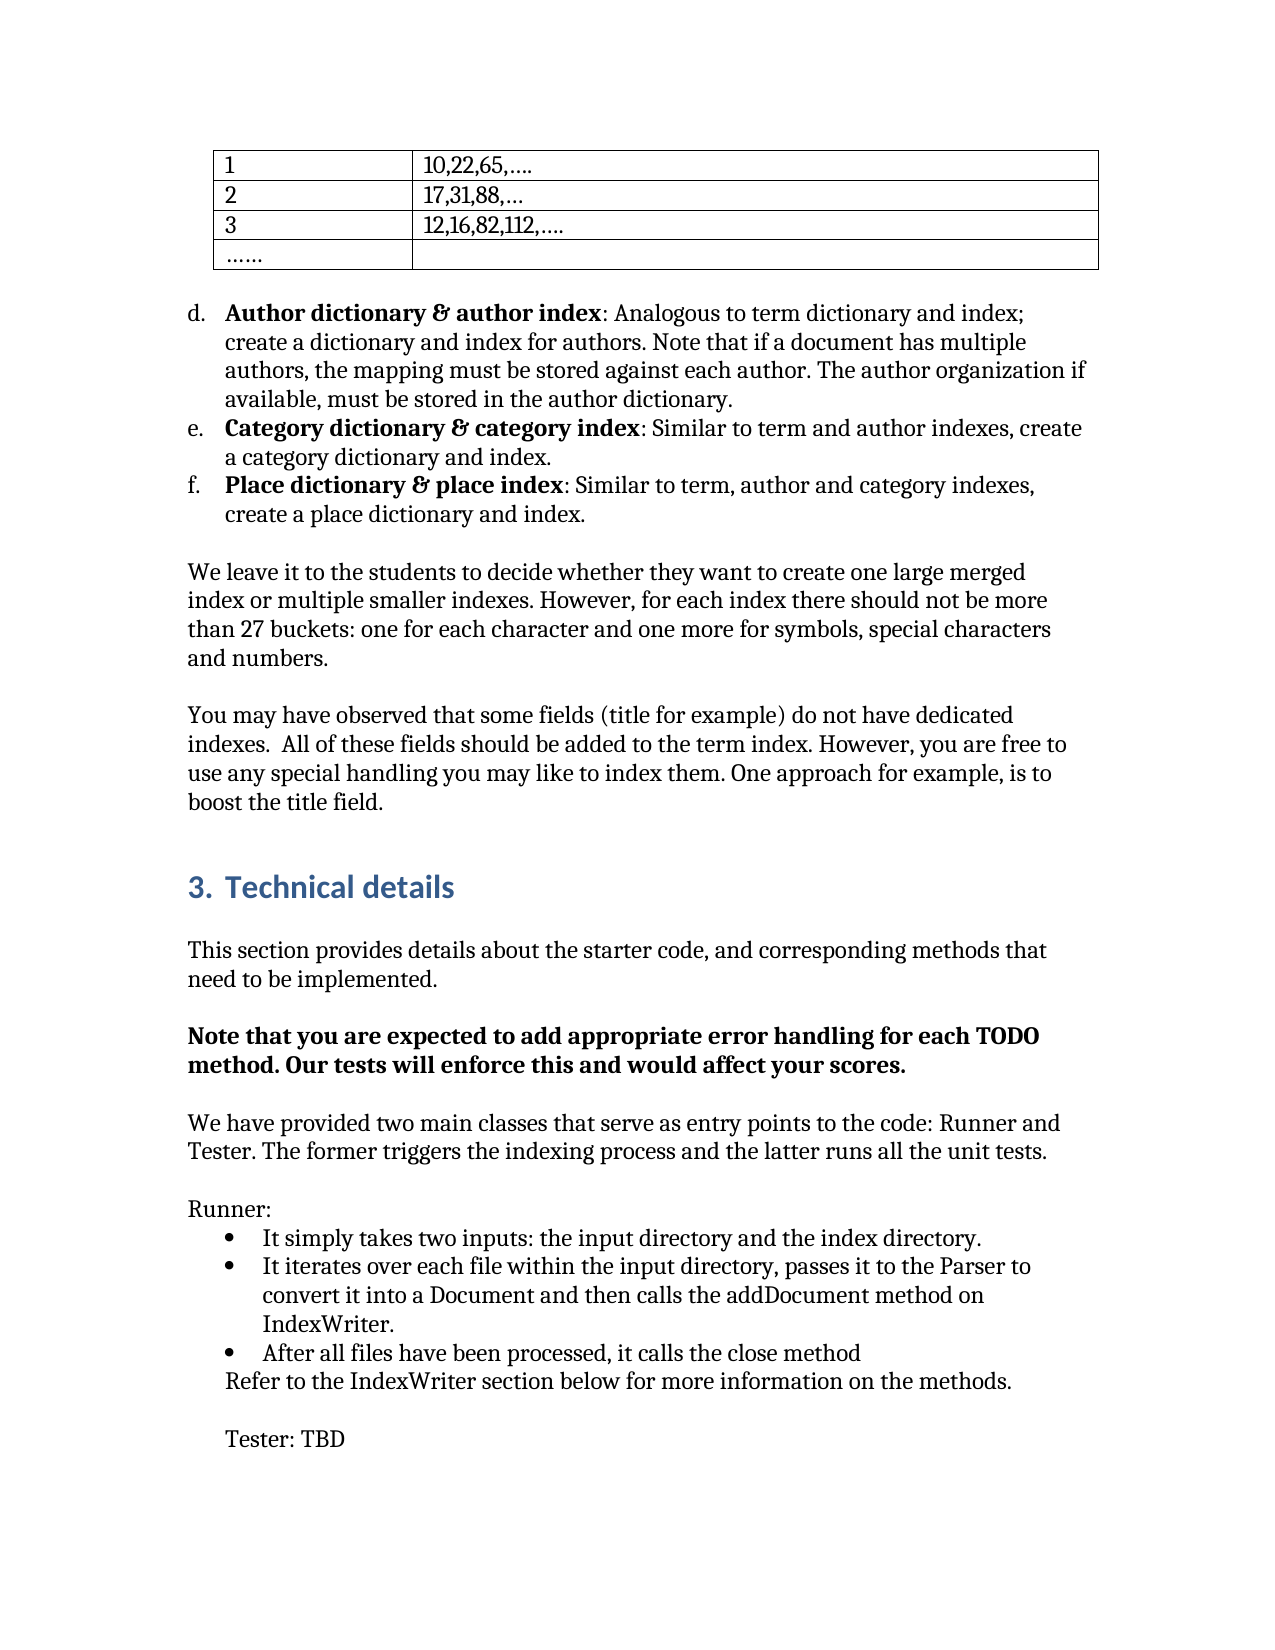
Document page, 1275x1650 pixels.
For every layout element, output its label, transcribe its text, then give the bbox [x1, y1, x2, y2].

text Tester: TBD [225, 1425, 1087, 1453]
list Author dictionary & author index: Analogous to term dictionary and index; create a dictionary and index for authors. Note that if a document has multiple authors, the mapping must be stored against each author. The author organization if available, must be stored in the author dictionary. [187, 299, 1087, 414]
list It simply takes two inputs: the input directory and the index directory. [225, 1223, 1087, 1252]
list Place dictionary & place index: Similar to term, author and category indexes, create a place dictionary and index. [187, 471, 1087, 529]
list Category dictionary & category index: Similar to term and author indexes, create a category dictionary and index. [187, 414, 1087, 471]
text Runner: [187, 1195, 1087, 1223]
text This section provides details about the starter code, and corresponding methods that need to be implemented. [187, 936, 1087, 993]
subtitle Technical details [187, 866, 1087, 907]
table_cell 12,16,82,112,…. [413, 211, 1098, 239]
table_header 10,22,65,…. [413, 151, 1098, 180]
table_header 1 [214, 151, 412, 180]
table_cell 17,31,88,… [413, 181, 1098, 209]
text Note that you are expected to add appropriate error handling for each TODO method. Our tests will enforce this and would affect your scores. [187, 1022, 1087, 1080]
table_cell 2 [214, 181, 412, 209]
table_cell …… [214, 240, 412, 269]
text We leave it to the students to decide whether they want to create one large merged index or multiple smaller indexes. However, for each index there should not be more than 27 buckets: one for each character and one more for symbols, special characters and numbers. [187, 558, 1087, 673]
text Refer to the IndexWriter section below for more information on the methods. [225, 1367, 1087, 1396]
list It iterates over each file within the input directory, passes it to the Parser to convert it into a Document and then calls the addDocument method on IndexWriter. [225, 1252, 1087, 1338]
text You may have observed that some fields (title for example) do not have dedicated indexes. All of these fields should be added to the term index. However, you are free to use any special handling you may like to index them. One approach for example, is to boost the title field. [187, 701, 1087, 816]
list After all files have been processed, it calls the close method [225, 1338, 1087, 1367]
text We have provided two main classes that serve as entry points to the code: Runner and Tester. The former triggers the indexing process and the latter runs all the unit tests. [187, 1108, 1087, 1166]
table_cell [413, 240, 1098, 269]
table_cell 3 [214, 211, 412, 239]
